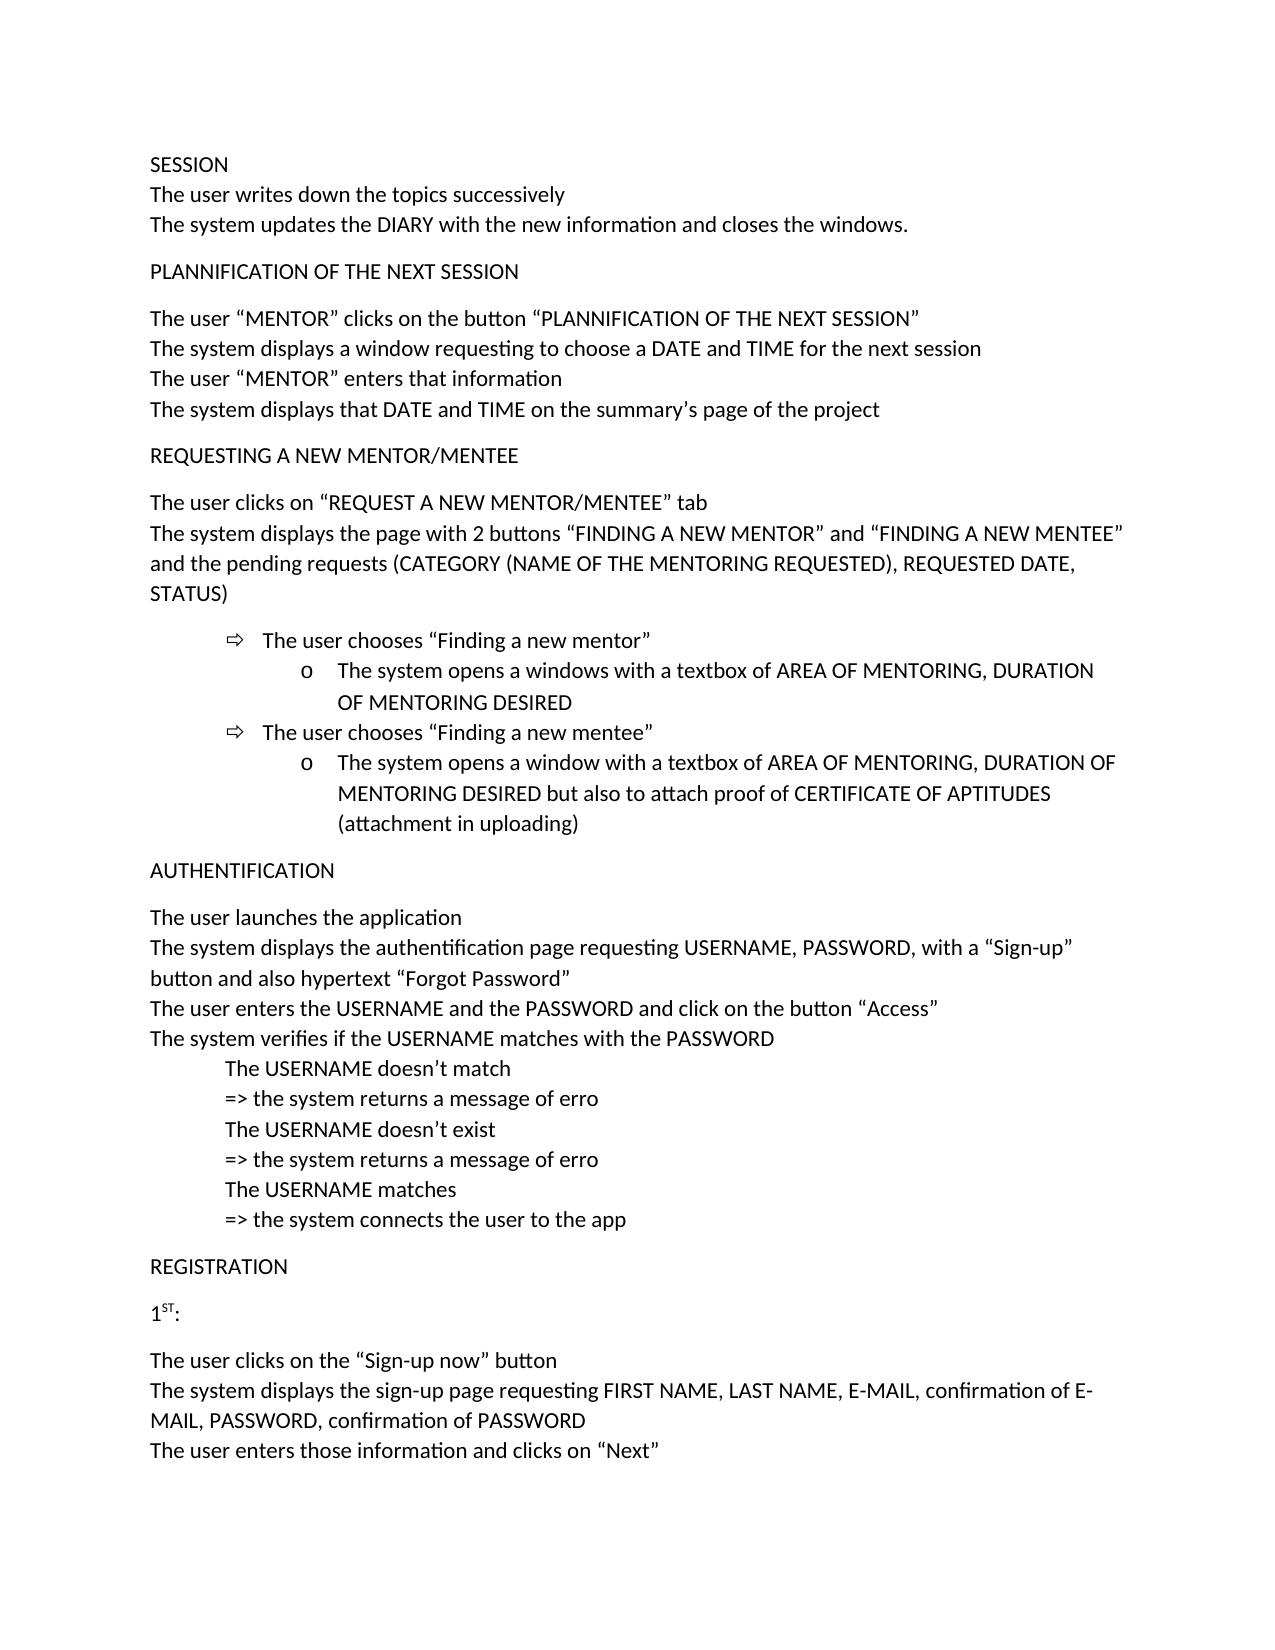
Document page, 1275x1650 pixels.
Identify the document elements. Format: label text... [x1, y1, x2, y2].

text The user “MENTOR” clicks on the button “PLANNIFICATION OF THE NEXT SESSION” The system displays a window requesting to choose a DATE and TIME for the next session The user “MENTOR” enters that information The system displays that DATE and TIME on the summary’s page of the project [150, 304, 1125, 423]
text PLANNIFICATION OF THE NEXT SESSION [150, 257, 1125, 285]
text REQUESTING A NEW MENTOR/MENTEE [150, 442, 1125, 470]
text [150, 1346, 1125, 1465]
text The user clicks on “REQUEST A NEW MENTOR/MENTEE” tab The system displays the page with 2 buttons “FINDING A NEW MENTOR” and “FINDING A NEW MENTEE” and the pending requests (CATEGORY (NAME OF THE MENTORING REQUESTED), REQUESTED DATE, STATUS) [150, 488, 1125, 607]
text 1ST: [150, 1299, 1125, 1327]
text REGISTRATION [150, 1252, 1125, 1280]
list The system opens a window with a textbox of AREA OF MENTORING, DURATION OF MENTORING DESIRED but also to attach proof of CERTIFICATE OF APTITUDES (attachment in uploading) [300, 748, 1125, 838]
text AUTHENTIFICATION [150, 856, 1125, 884]
list The user chooses “Finding a new mentor” [225, 626, 1125, 654]
list The system opens a windows with a textbox of AREA OF MENTORING, DURATION OF MENTORING DESIRED [300, 656, 1125, 716]
text The user launches the application The system displays the authentification page requesting USERNAME, PASSWORD, with a “Sign-up” button and also hypertext “Forgot Password” The user enters the USERNAME and the PASSWORD and click on the button “Access” The system verifies if the USERNAME matches with the PASSWORD The USERNAME doesn’t match => the system returns a message of erro The USERNAME doesn’t exist => the system returns a message of erro The USERNAME matches => the system connects the user to the app [150, 903, 1125, 1233]
list The user chooses “Finding a new mentee” [225, 718, 1125, 746]
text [150, 150, 1125, 238]
